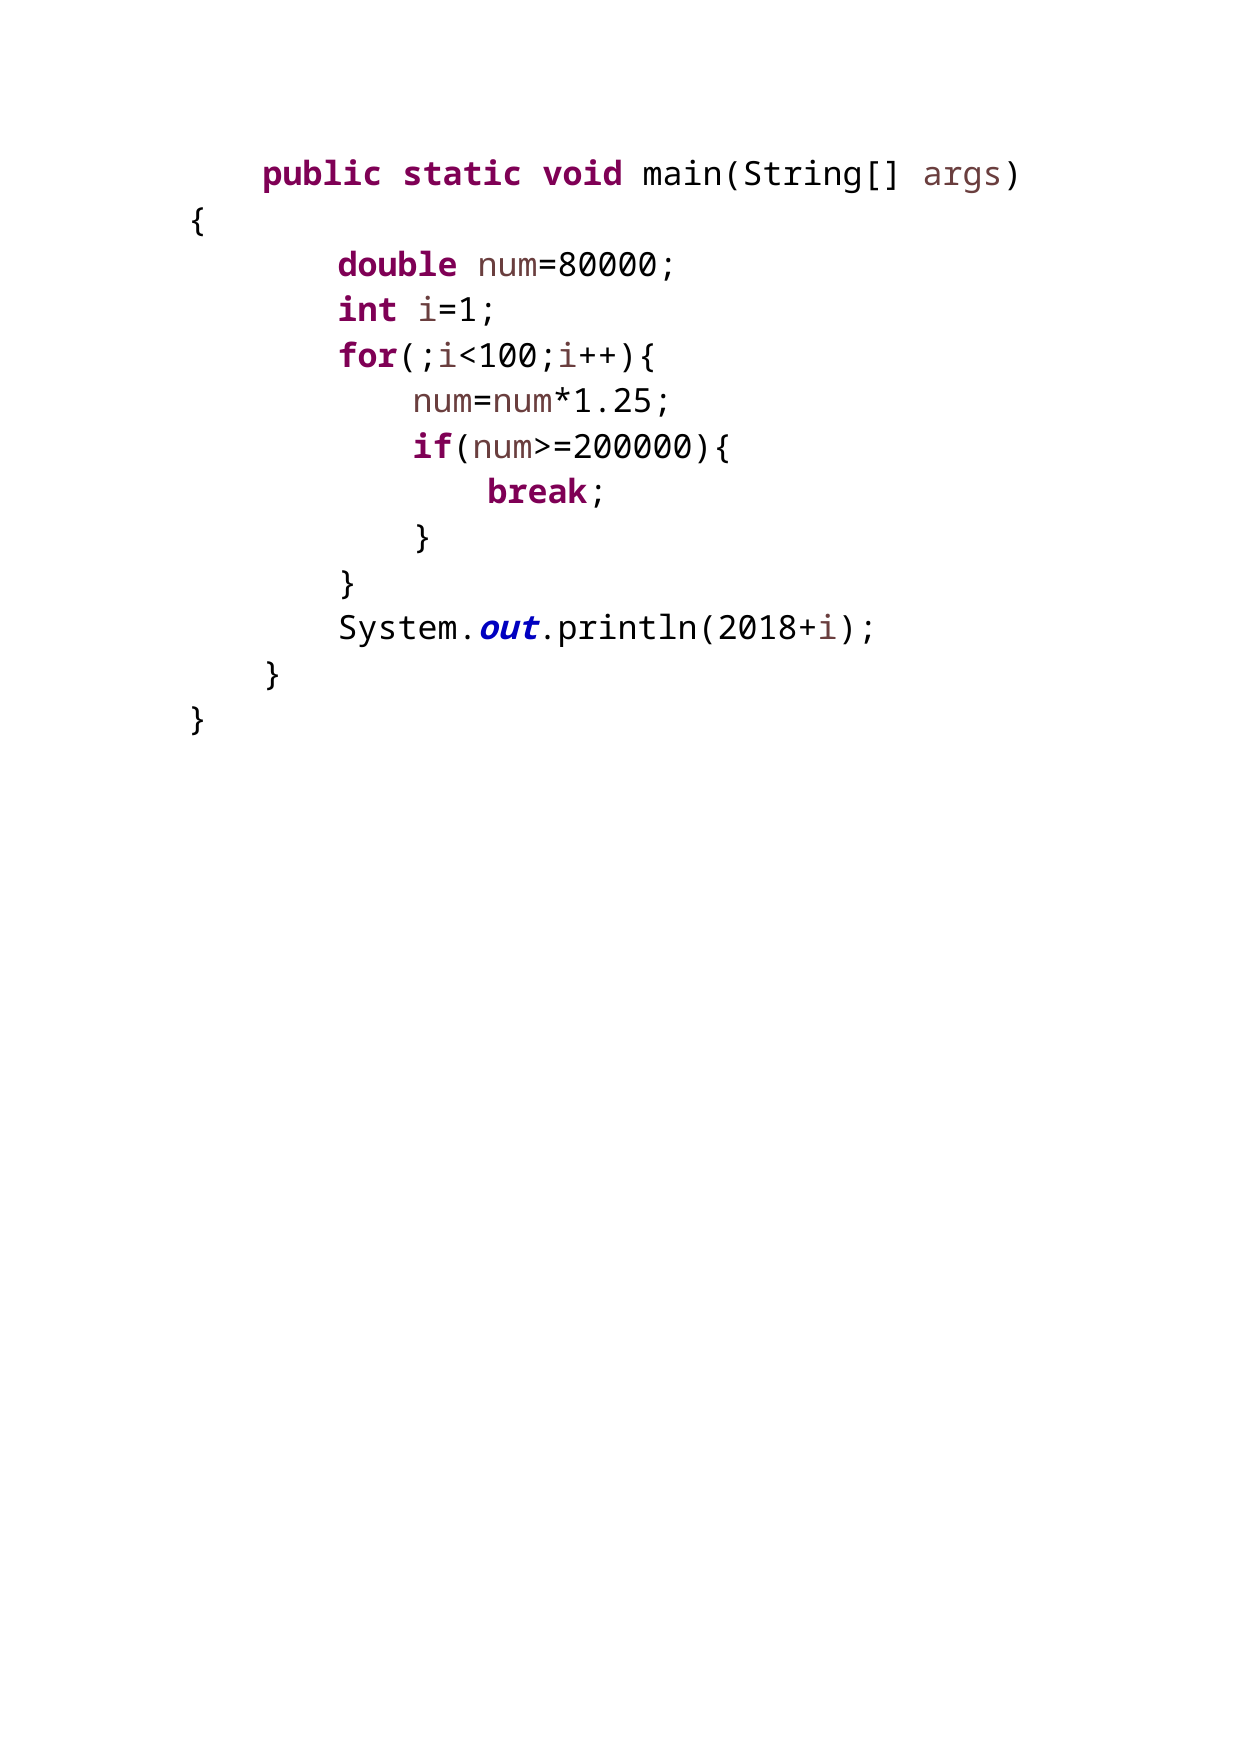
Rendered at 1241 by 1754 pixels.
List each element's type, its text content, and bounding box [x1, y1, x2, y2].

text } [187, 695, 1053, 740]
text int i=1; [187, 286, 1053, 332]
text } [187, 513, 1053, 559]
text num=num*1.25; [187, 377, 1053, 422]
text } [187, 559, 1053, 604]
text public static void main(String[] args) { [187, 150, 1053, 241]
text break; [187, 468, 1053, 513]
text if(num>=200000){ [187, 422, 1053, 468]
text System.out.println(2018+i); [187, 604, 1053, 649]
text } [187, 649, 1053, 695]
text for(;i<100;i++){ [187, 332, 1053, 377]
text double num=80000; [187, 241, 1053, 286]
